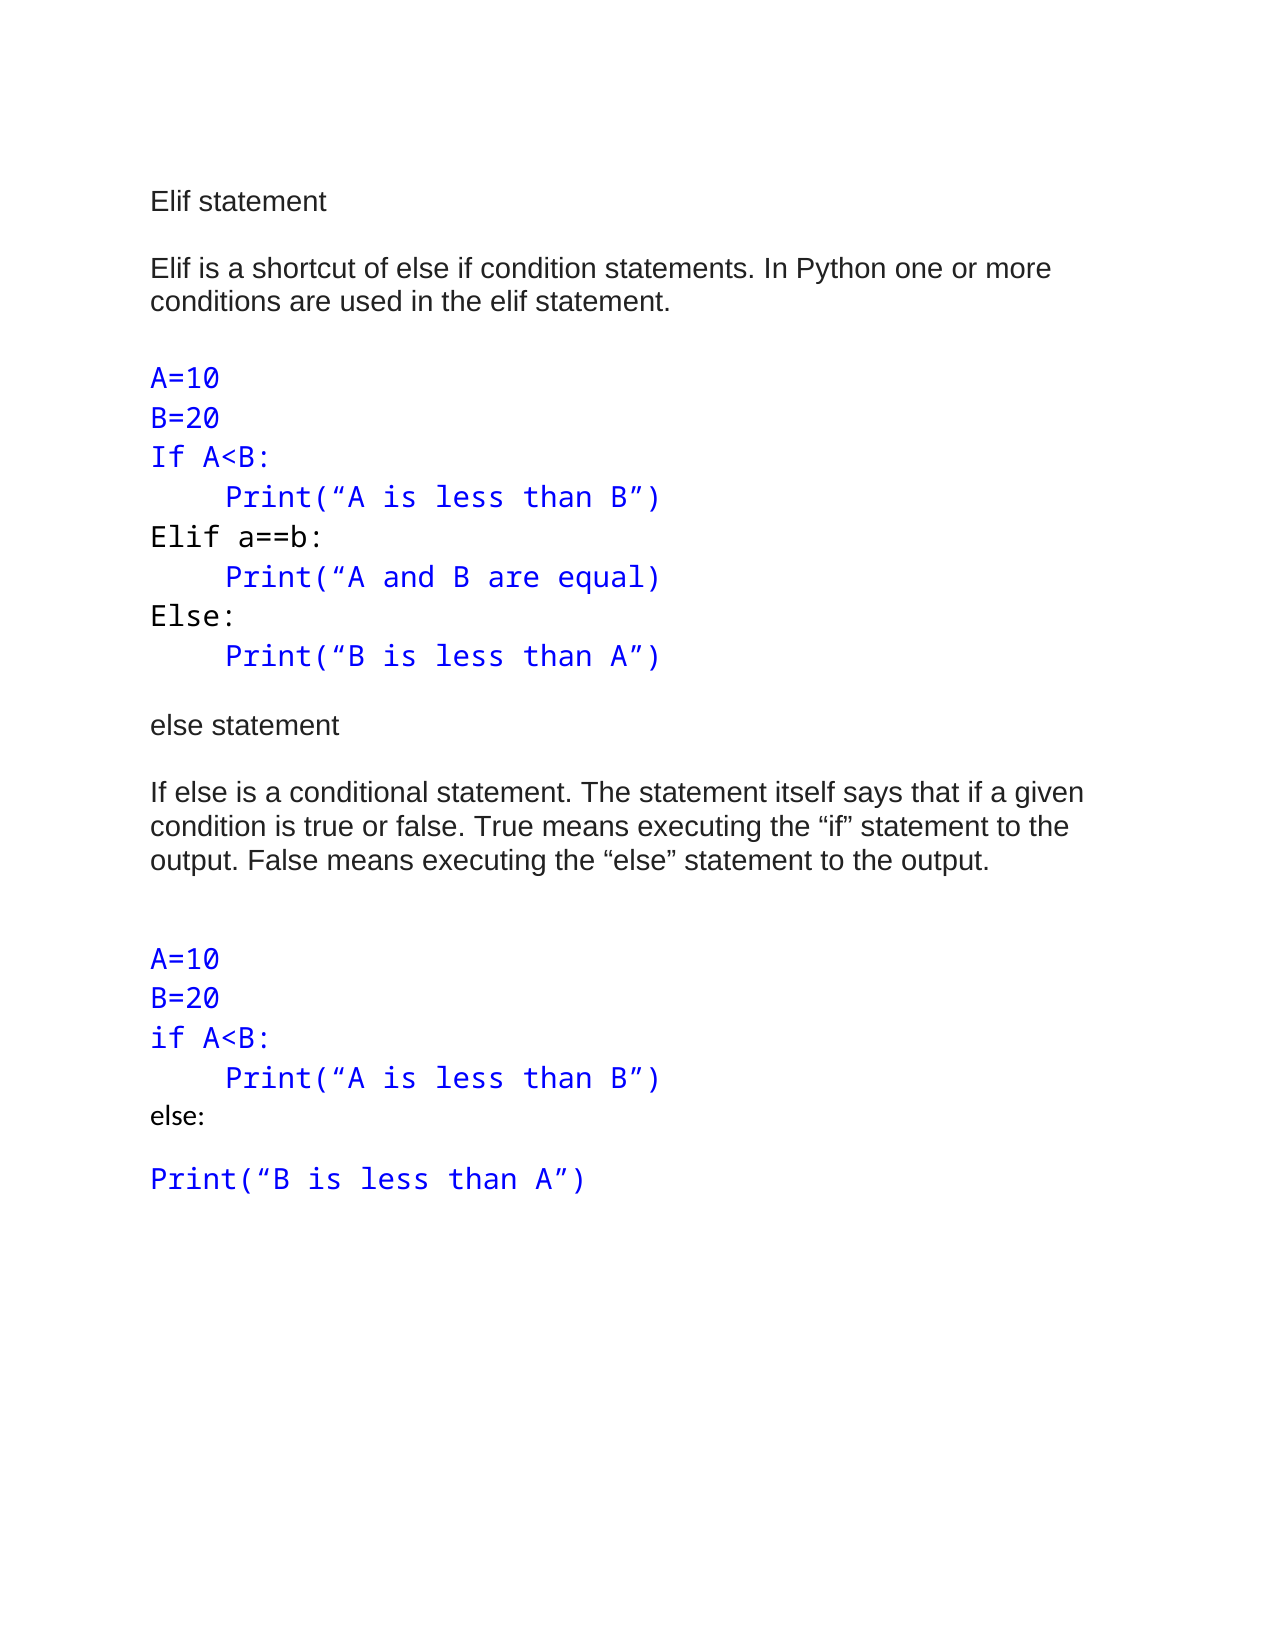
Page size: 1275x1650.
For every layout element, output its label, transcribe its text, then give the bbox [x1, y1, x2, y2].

text Print(“A and B are equal) [150, 556, 1125, 596]
text If else is a conditional statement. The statement itself says that if a given condition is true or false. True means executing the “if” statement to the output. False means executing the “else” statement to the output. [150, 776, 1125, 876]
text Print(“A is less than B”) [150, 1057, 1125, 1097]
text if A<B: [150, 1017, 1125, 1057]
text else statement [150, 708, 1125, 742]
text Elif a==b: [150, 516, 1125, 556]
text Print(“A is less than B”) [150, 476, 1125, 516]
text If A<B: [150, 437, 1125, 476]
text B=20 [150, 978, 1125, 1017]
text A=10 [150, 357, 1125, 397]
text Else: [150, 596, 1125, 635]
text Print(“B is less than A”) [150, 635, 1125, 675]
text Elif statement [150, 183, 1125, 217]
text else: [150, 1097, 1125, 1132]
text Elif is a shortcut of else if condition statements. In Python one or more conditions are used in the elif statement. [150, 251, 1125, 318]
text Print(“B is less than A”) [150, 1158, 1125, 1198]
text A=10 [150, 938, 1125, 978]
text B=20 [150, 397, 1125, 437]
